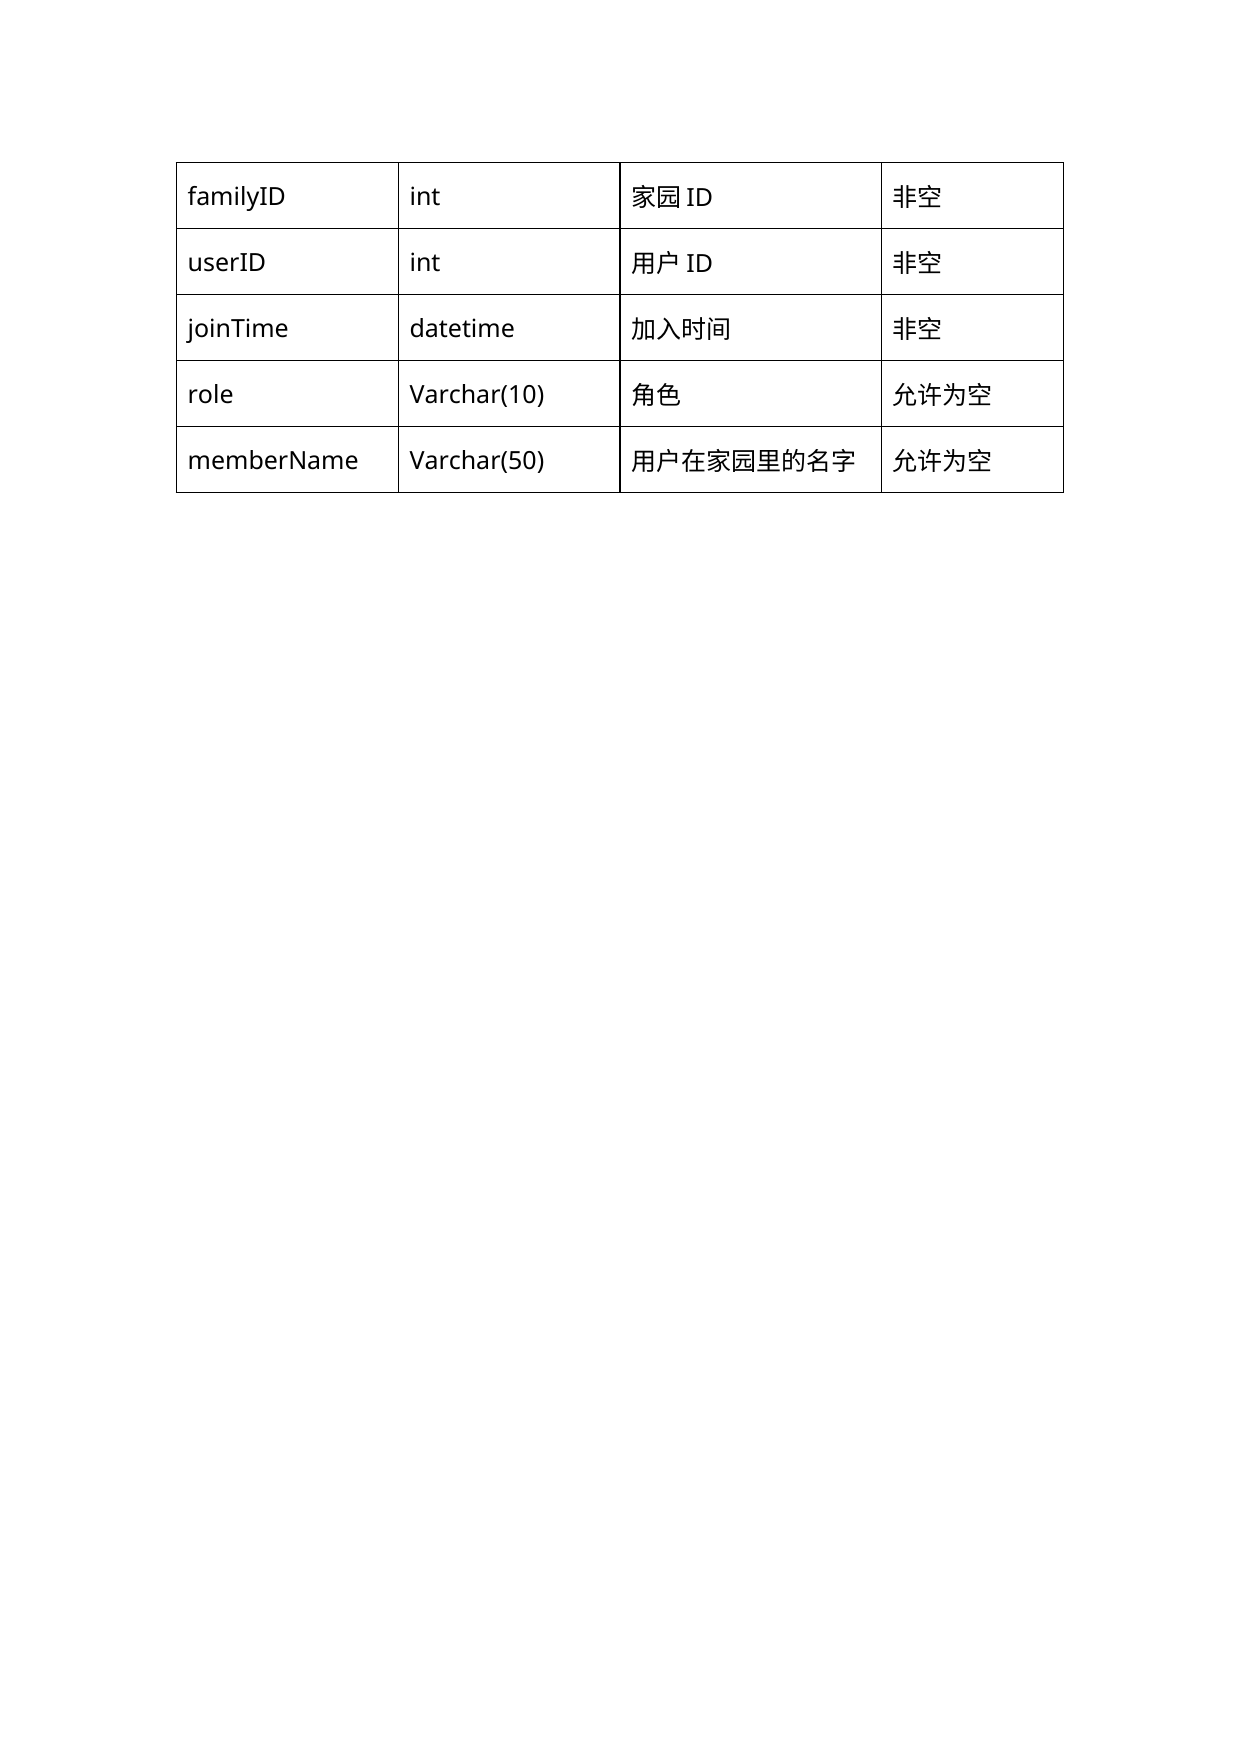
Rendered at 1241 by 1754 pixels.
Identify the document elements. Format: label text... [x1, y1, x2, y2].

table_cell 用户ID [621, 229, 881, 294]
table_cell 非空 [882, 163, 1063, 228]
table_cell role [177, 361, 398, 426]
table_cell 非空 [882, 229, 1063, 294]
table_cell 角色 [621, 361, 881, 426]
table_cell 家园ID [621, 163, 881, 228]
table_cell int [399, 163, 619, 228]
table_cell datetime [399, 295, 619, 360]
table_cell Varchar(50) [399, 427, 619, 492]
table_cell joinTime [177, 295, 398, 360]
table_cell memberName [177, 427, 398, 492]
table_cell int [399, 229, 619, 294]
table_cell 非空 [882, 295, 1063, 360]
table_cell userID [177, 229, 398, 294]
table_cell 允许为空 [882, 427, 1063, 492]
table_cell 加入时间 [621, 295, 881, 360]
table_cell 允许为空 [882, 361, 1063, 426]
table_cell Varchar(10) [399, 361, 619, 426]
table_cell familyID [177, 163, 398, 228]
table_cell 用户在家园里的名字 [621, 427, 881, 492]
